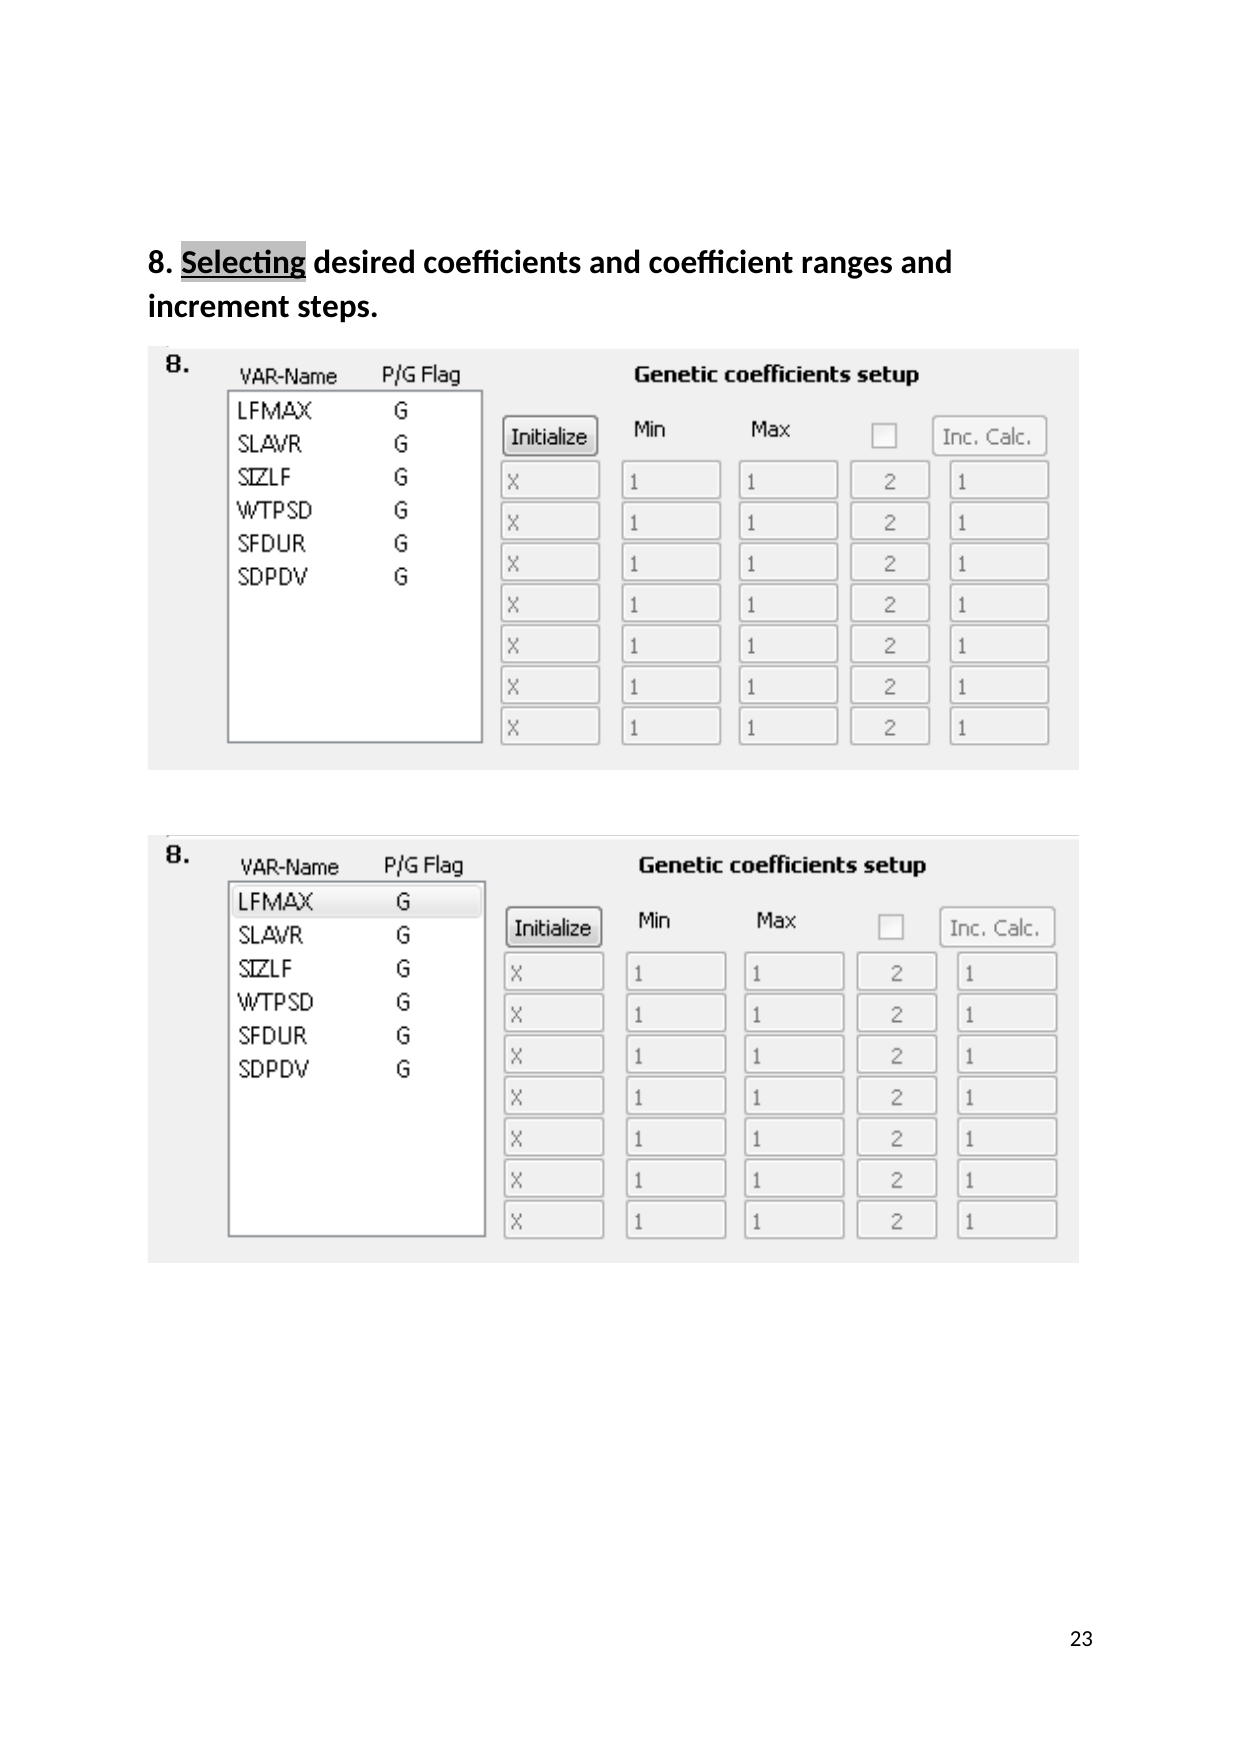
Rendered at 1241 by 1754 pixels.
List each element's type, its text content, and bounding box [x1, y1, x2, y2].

picture [147, 835, 1079, 1263]
text 8. Selecting desired coefficients and coefficient ranges and increment steps. [148, 241, 1093, 326]
picture [147, 346, 1079, 770]
